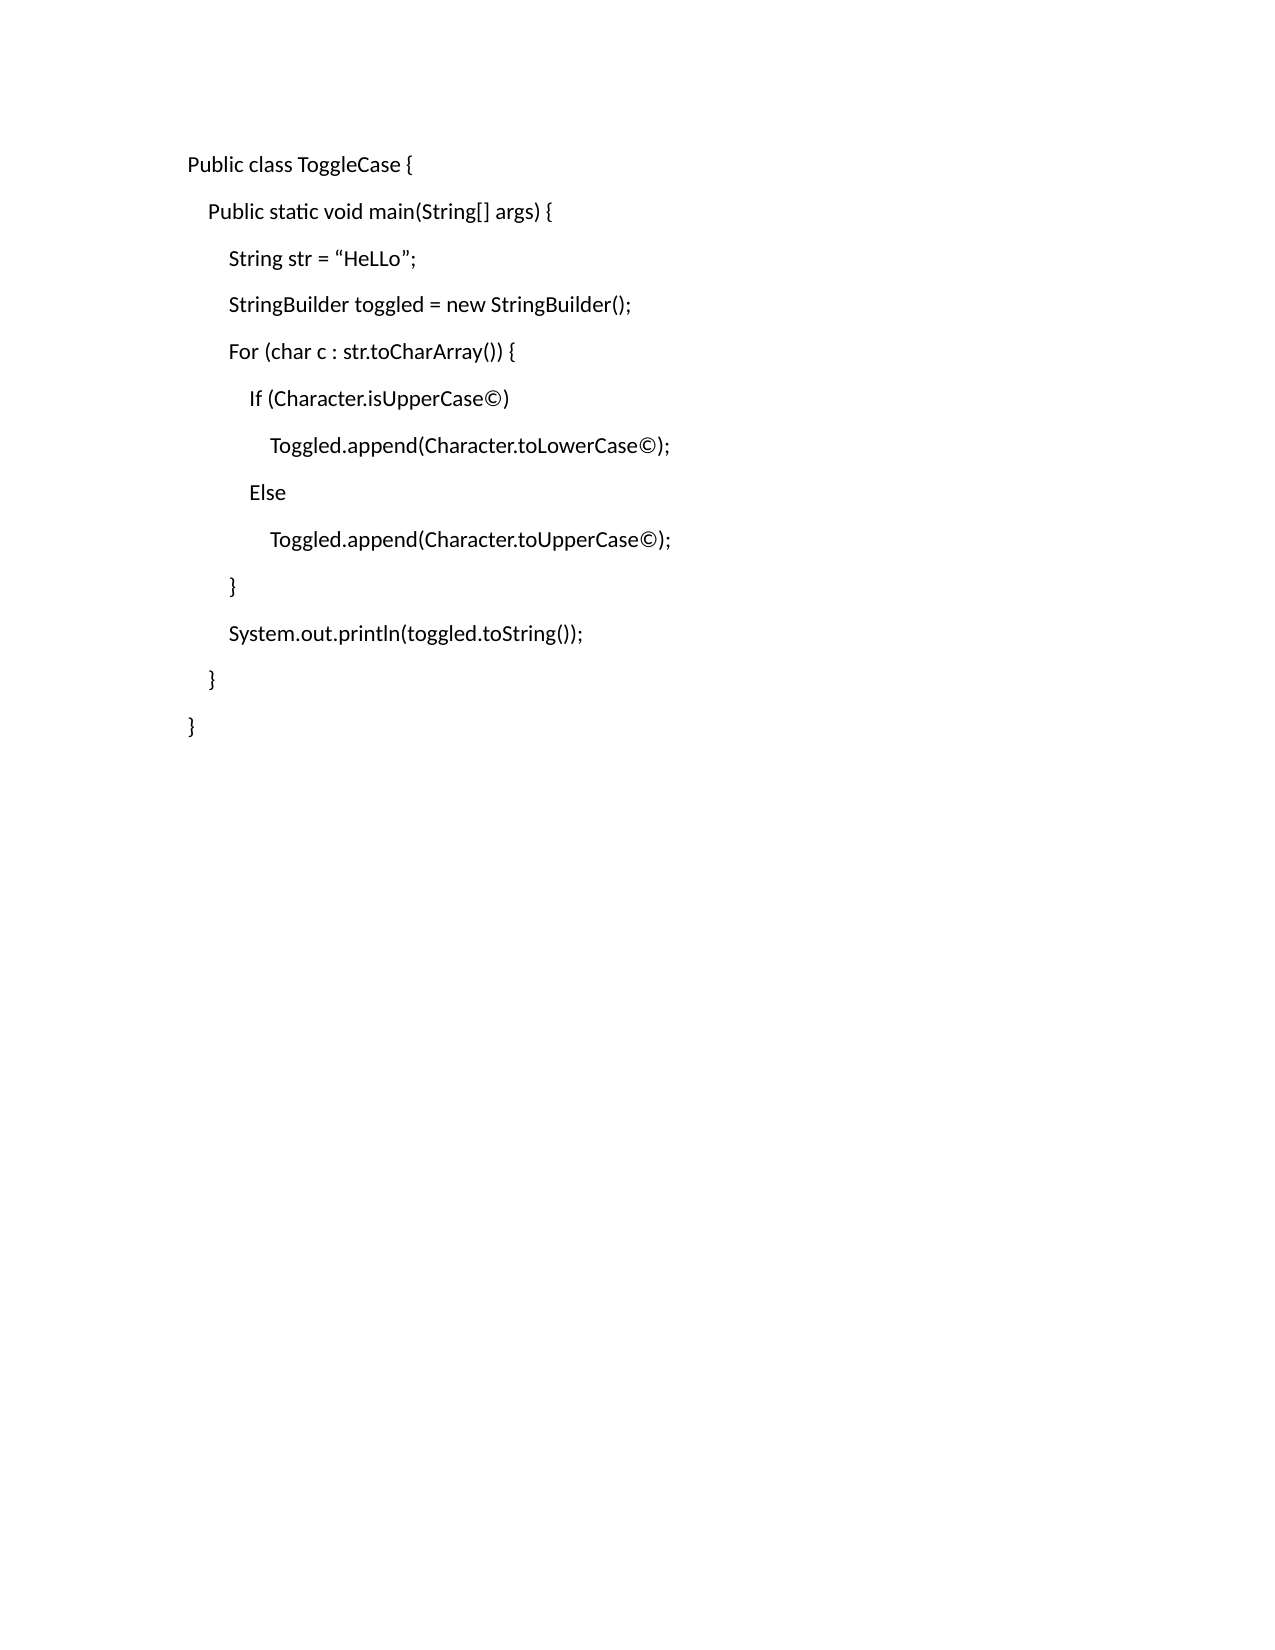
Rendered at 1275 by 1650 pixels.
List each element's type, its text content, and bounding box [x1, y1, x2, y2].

text String str = “HeLLo”; [187, 244, 1125, 272]
text Public class ToggleCase { [187, 150, 1125, 178]
text System.out.println(toggled.toString()); [187, 619, 1125, 647]
text Toggled.append(Character.toUpperCase©); [187, 525, 1125, 553]
text } [187, 712, 1125, 741]
text Else [187, 478, 1125, 506]
text Toggled.append(Character.toLowerCase©); [187, 431, 1125, 459]
text If (Character.isUpperCase©) [187, 384, 1125, 412]
text For (char c : str.toCharArray()) { [187, 337, 1125, 366]
text Public static void main(String[] args) { [187, 197, 1125, 225]
text } [187, 572, 1125, 600]
text StringBuilder toggled = new StringBuilder(); [187, 291, 1125, 319]
text } [187, 666, 1125, 694]
